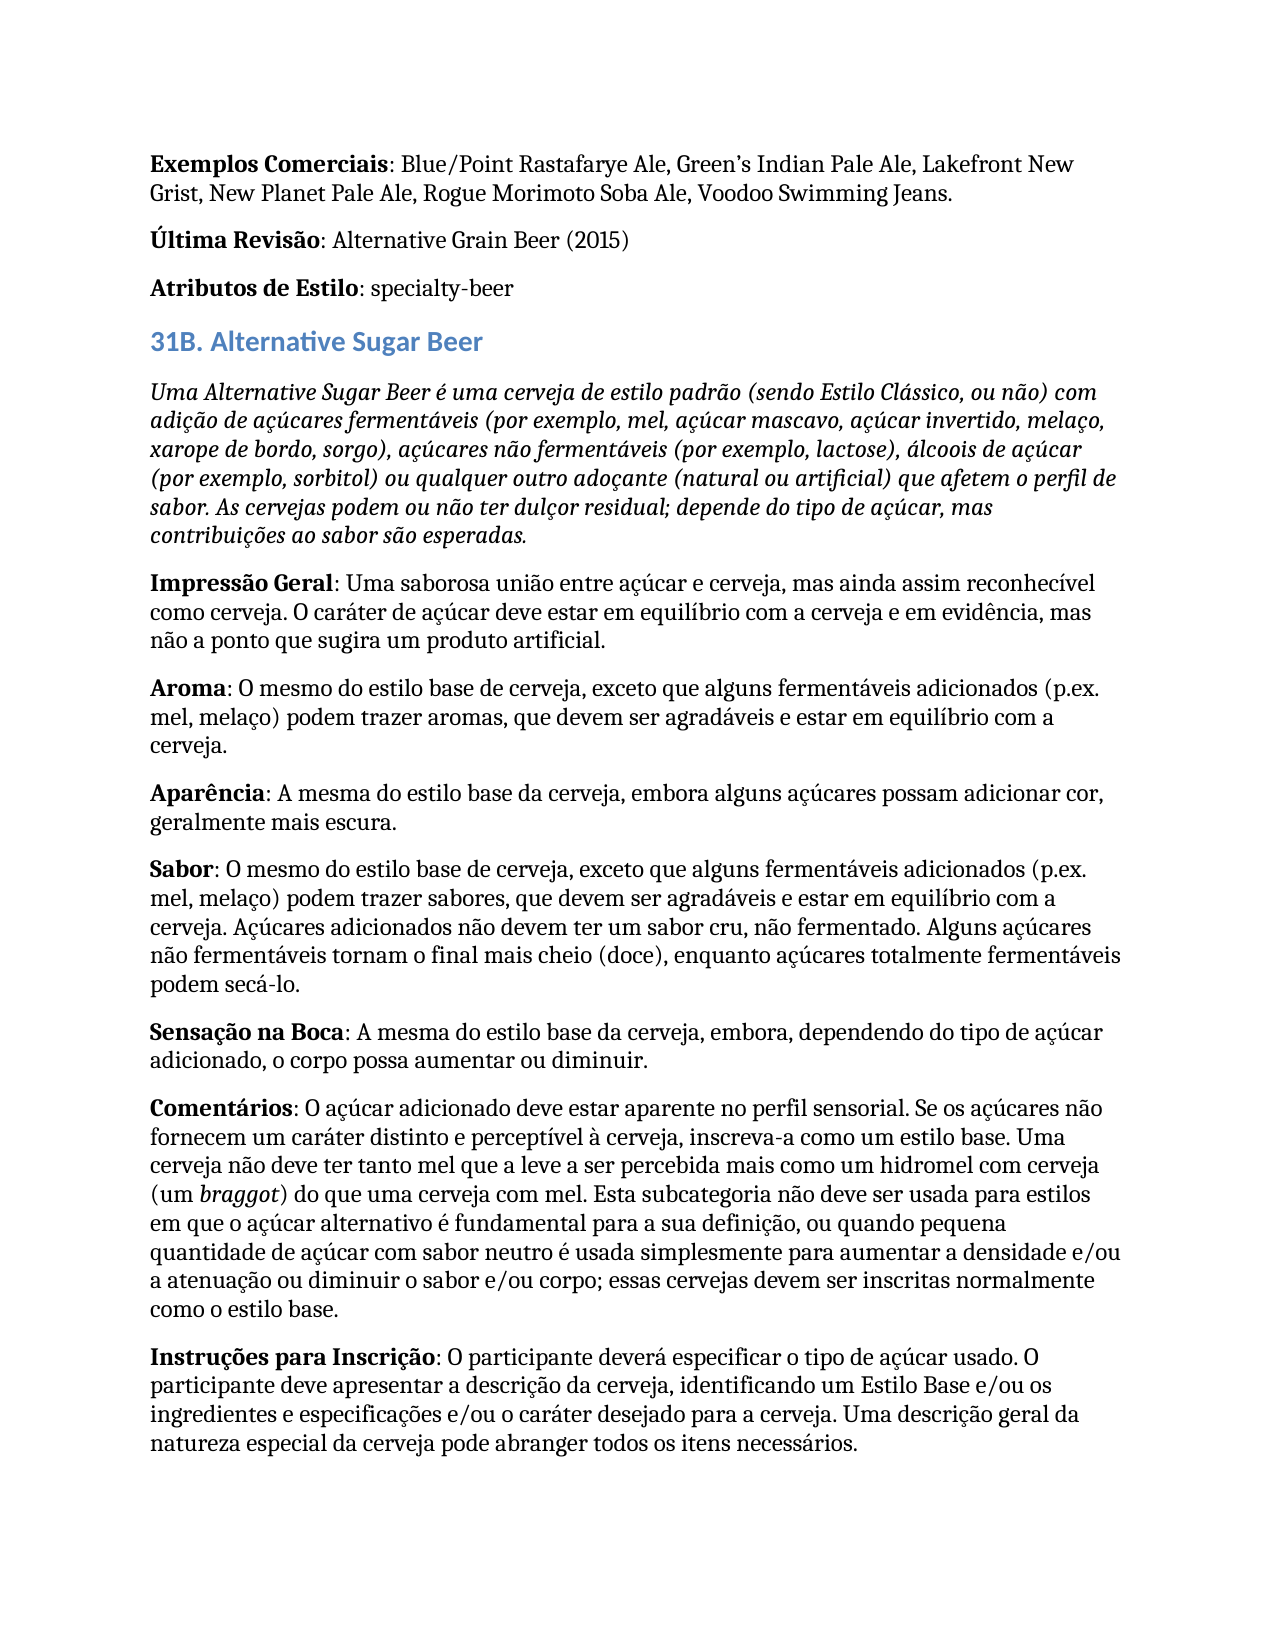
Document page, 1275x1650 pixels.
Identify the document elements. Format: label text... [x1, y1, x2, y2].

text Última Revisão: Alternative Grain Beer (2015) [150, 226, 1125, 255]
text Aroma: O mesmo do estilo base de cerveja, exceto que alguns fermentáveis adicionados (p.ex. mel, melaço) podem trazer aromas, que devem ser agradáveis e estar em equilíbrio com a cerveja. [150, 674, 1125, 760]
text Uma Alternative Sugar Beer é uma cerveja de estilo padrão (sendo Estilo Clássico, ou não) com adição de açúcares fermentáveis (por exemplo, mel, açúcar mascavo, açúcar invertido, melaço, xarope de bordo, sorgo), açúcares não fermentáveis (por exemplo, lactose), álcoois de açúcar (por exemplo, sorbitol) ou qualquer outro adoçante (natural ou artificial) que afetem o perfil de sabor. As cervejas podem ou não ter dulçor residual; depende do tipo de açúcar, mas contribuições ao sabor são esperadas. [150, 378, 1125, 550]
text Impressão Geral: Uma saborosa união entre açúcar e cerveja, mas ainda assim reconhecível como cerveja. O caráter de açúcar deve estar em equilíbrio com a cerveja e em evidência, mas não a ponto que sugira um produto artificial. [150, 569, 1125, 655]
text Atributos de Estilo: specialty-beer [150, 274, 1125, 302]
text Sensação na Boca: A mesma do estilo base da cerveja, embora, dependendo do tipo de açúcar adicionado, o corpo possa aumentar ou diminuir. [150, 1018, 1125, 1075]
text Instruções para Inscrição: O participante deverá especificar o tipo de açúcar usado. O participante deve apresentar a descrição da cerveja, identificando um Estilo Base e/ou os ingredientes e especificações e/ou o caráter desejado para a cerveja. Uma descrição geral da natureza especial da cerveja pode abranger todos os itens necessários. [150, 1343, 1125, 1458]
text Comentários: O açúcar adicionado deve estar aparente no perfil sensorial. Se os açúcares não fornecem um caráter distinto e perceptível à cerveja, inscreva-a como um estilo base. Uma cerveja não deve ter tanto mel que a leve a ser percebida mais como um hidromel com cerveja (um braggot) do que uma cerveja com mel. Esta subcategoria não deve ser usada para estilos em que o açúcar alternativo é fundamental para a sua definição, ou quando pequena quantidade de açúcar com sabor neutro é usada simplesmente para aumentar a densidade e/ou a atenuação ou diminuir o sabor e/ou corpo; essas cervejas devem ser inscritas normalmente como o estilo base. [150, 1094, 1125, 1324]
text Aparência: A mesma do estilo base da cerveja, embora alguns açúcares possam adicionar cor, geralmente mais escura. [150, 779, 1125, 836]
text Sabor: O mesmo do estilo base de cerveja, exceto que alguns fermentáveis adicionados (p.ex. mel, melaço) podem trazer sabores, que devem ser agradáveis e estar em equilíbrio com a cerveja. Açúcares adicionados não devem ter um sabor cru, não fermentado. Alguns açúcares não fermentáveis tornam o final mais cheio (doce), enquanto açúcares totalmente fermentáveis podem secá-lo. [150, 855, 1125, 999]
text Exemplos Comerciais: Blue/Point Rastafarye Ale, Green’s Indian Pale Ale, Lakefront New Grist, New Planet Pale Ale, Rogue Morimoto Soba Ale, Voodoo Swimming Jeans. [150, 150, 1125, 207]
subtitle 31B. Alternative Sugar Beer [150, 323, 1125, 359]
